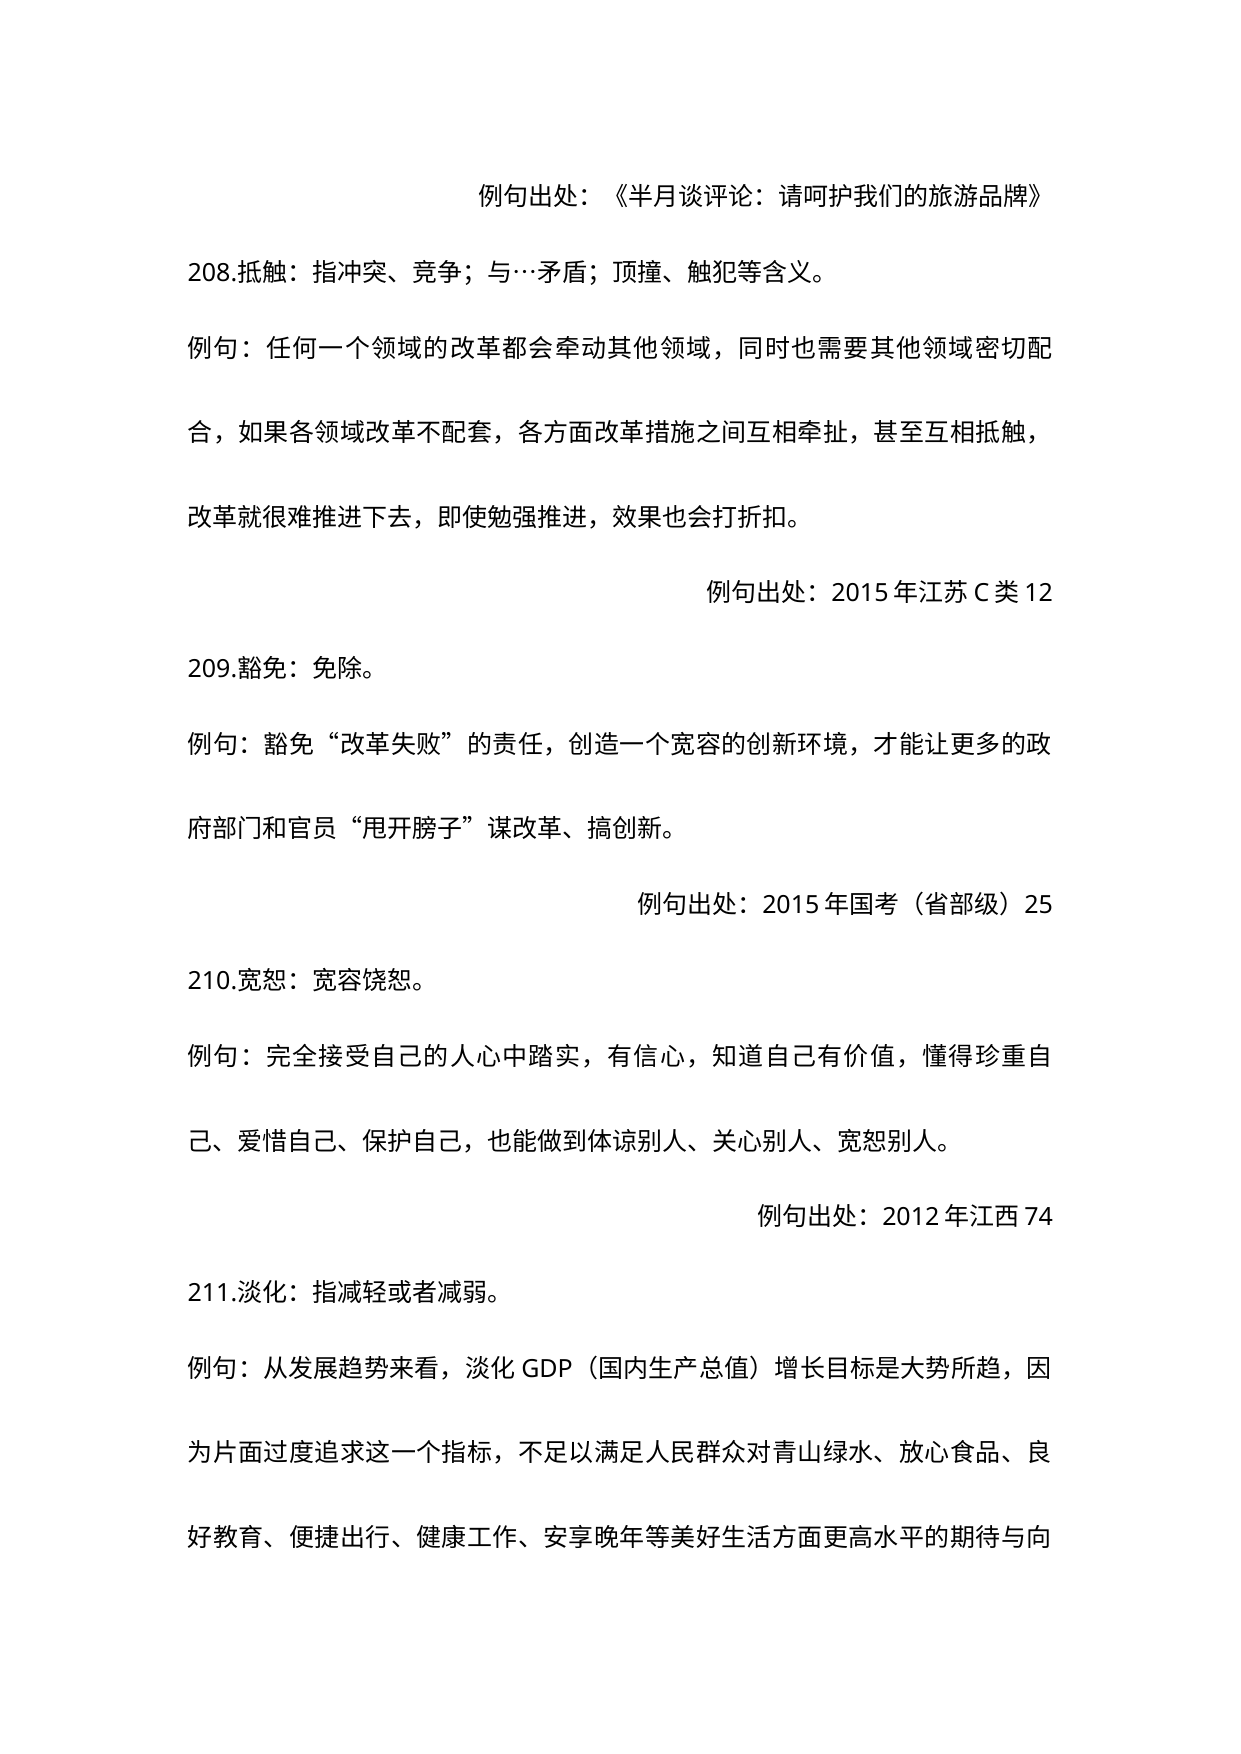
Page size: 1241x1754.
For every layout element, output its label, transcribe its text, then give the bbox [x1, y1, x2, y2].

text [187, 1334, 1053, 1568]
text 例句：完全接受自己的人心中踏实，有信心，知道自己有价值，懂得珍重自己、爱惜自己、保护自己，也能做到体谅别人、关心别人、宽恕别人。 [187, 1022, 1053, 1172]
text 例句出处：《半月谈评论：请呵护我们的旅游品牌》 [187, 162, 1053, 227]
text 例句出处：2015年国考（省部级）25 [187, 870, 1053, 935]
text 208.抵触：指冲突、竞争；与…矛盾；顶撞、触犯等含义。 [187, 238, 1053, 303]
text 例句出处：2015年江苏C类12 [187, 558, 1053, 623]
text 210.宽恕：宽容饶恕。 [187, 946, 1053, 1011]
text 例句出处：2012年江西74 [187, 1182, 1053, 1247]
text 例句：豁免“改革失败”的责任，创造一个宽容的创新环境，才能让更多的政府部门和官员“甩开膀子”谋改革、搞创新。 [187, 710, 1053, 859]
text 例句：任何一个领域的改革都会牵动其他领域，同时也需要其他领域密切配合，如果各领域改革不配套，各方面改革措施之间互相牵扯，甚至互相抵触，改革就很难推进下去，即使勉强推进，效果也会打折扣。 [187, 314, 1053, 548]
text 209.豁免：免除。 [187, 634, 1053, 699]
text 211.淡化：指减轻或者减弱。 [187, 1258, 1053, 1323]
